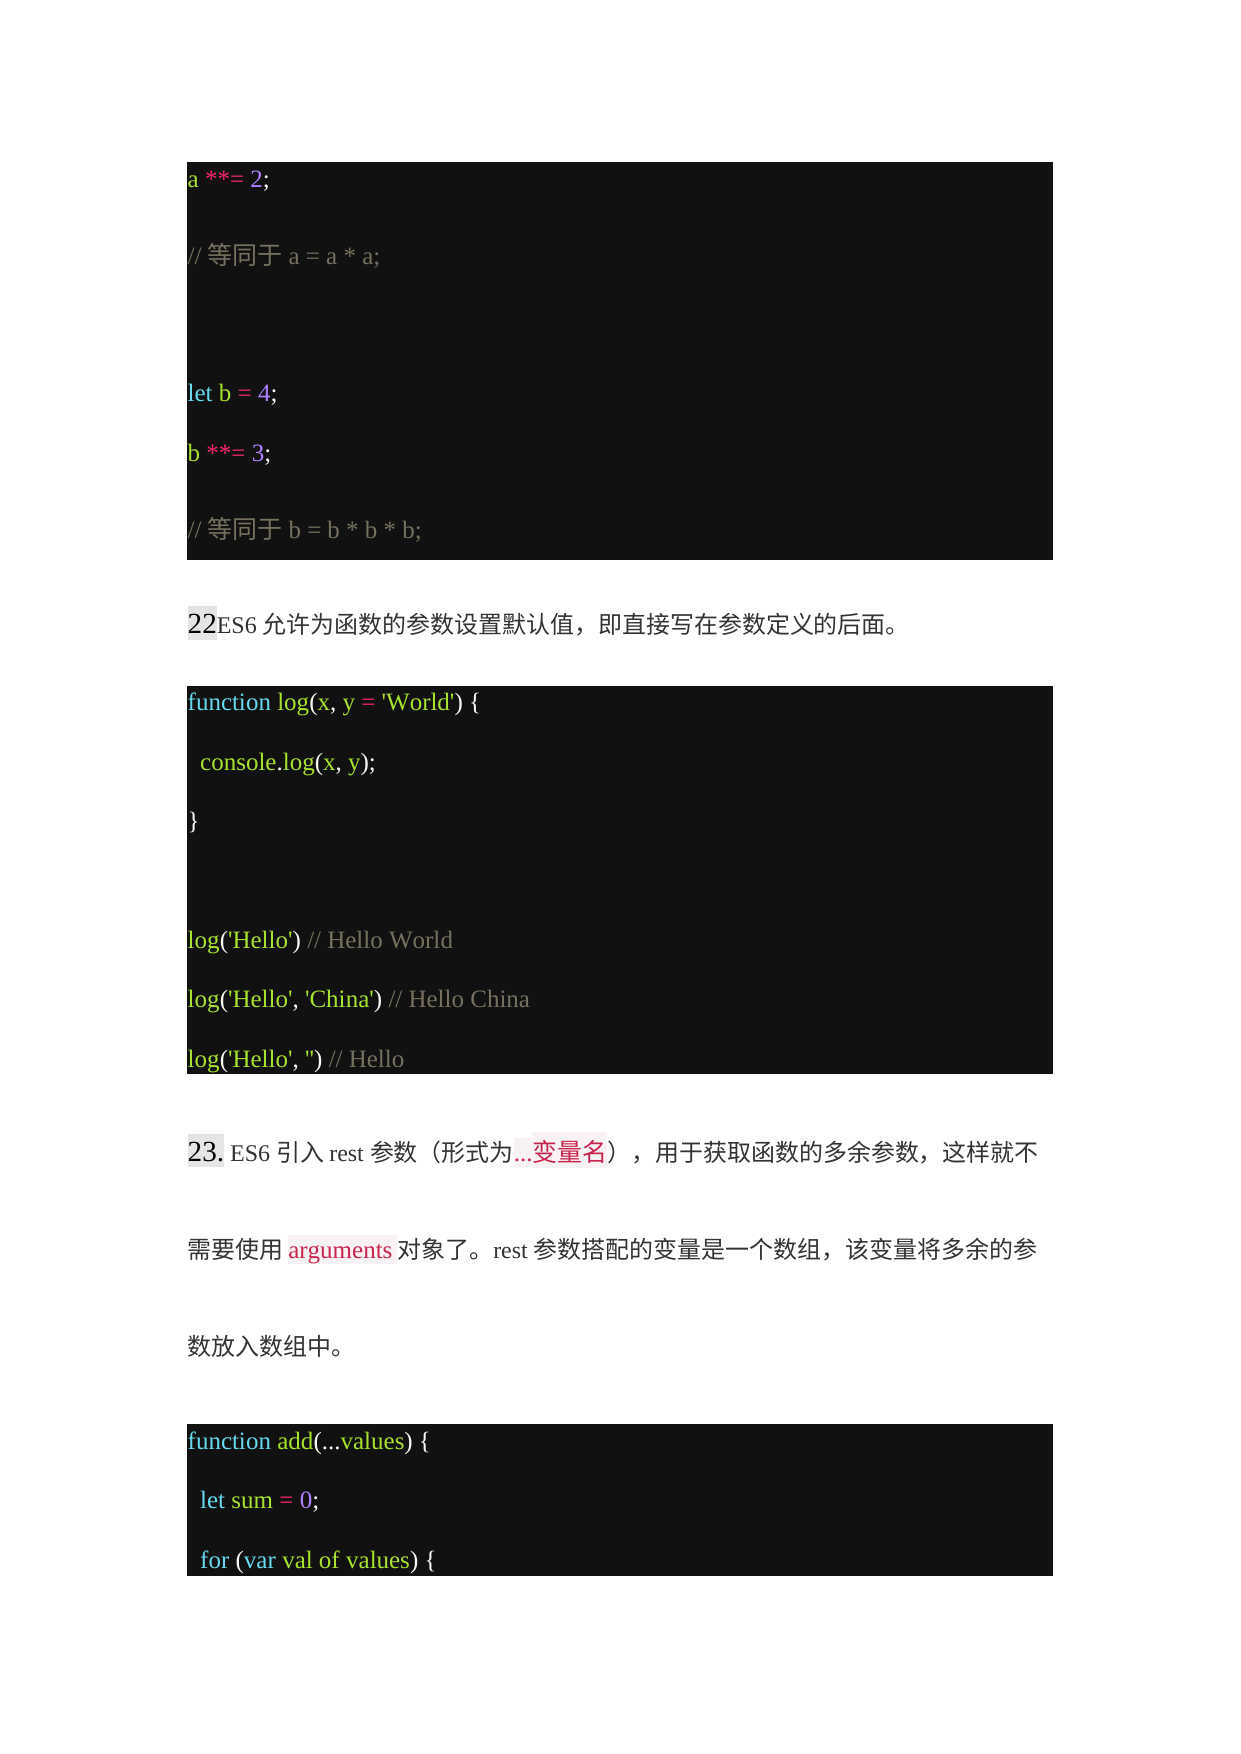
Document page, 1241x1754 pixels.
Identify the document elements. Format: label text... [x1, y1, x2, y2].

text log('Hello') // Hello World [187, 923, 1053, 956]
text // 等同于 a = a * a; [187, 221, 1053, 286]
text log('Hello', '') // Hello [187, 1042, 1053, 1074]
text 23. ES6 引入 rest 参数（形式为...变量名），用于获取函数的多余参数，这样就不需要使用arguments对象了。rest 参数搭配的变量是一个数组，该变量将多余的参数放入数组中。 [187, 1118, 1053, 1378]
text 22ES6 允许为函数的参数设置默认值，即直接写在参数定义的后面。 [187, 591, 1053, 656]
text function add(...values) { [187, 1424, 1053, 1457]
text function log(x, y = 'World') { [187, 686, 1053, 718]
text for (var val of values) { [187, 1543, 1053, 1576]
text console.log(x, y); [187, 745, 1053, 777]
text // 等同于 b = b * b * b; [187, 495, 1053, 560]
text let b = 4; [187, 376, 1053, 409]
text a **= 2; [187, 162, 1053, 194]
text b **= 3; [187, 436, 1053, 468]
text } [187, 804, 1053, 837]
text let sum = 0; [187, 1484, 1053, 1516]
text log('Hello', 'China') // Hello China [187, 982, 1053, 1015]
